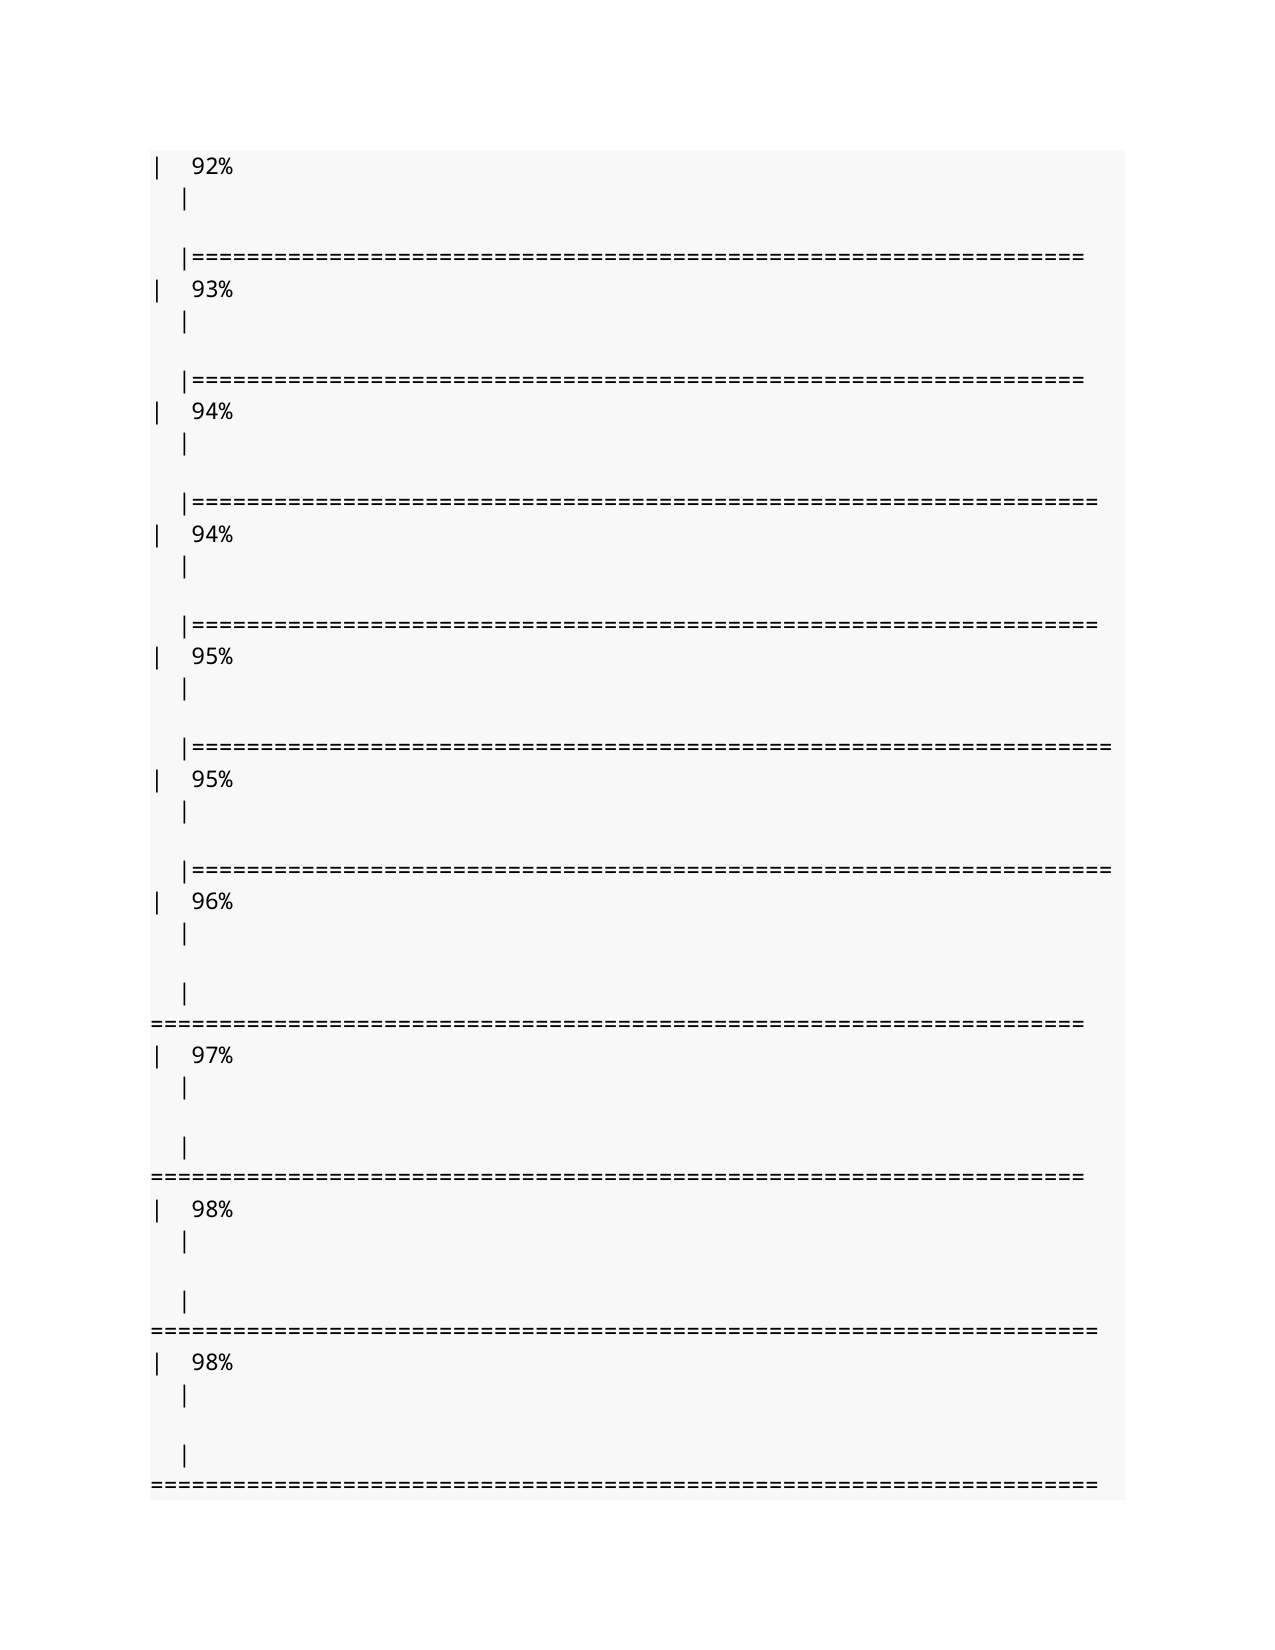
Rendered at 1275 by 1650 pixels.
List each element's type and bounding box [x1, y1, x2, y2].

text [150, 150, 1125, 1500]
